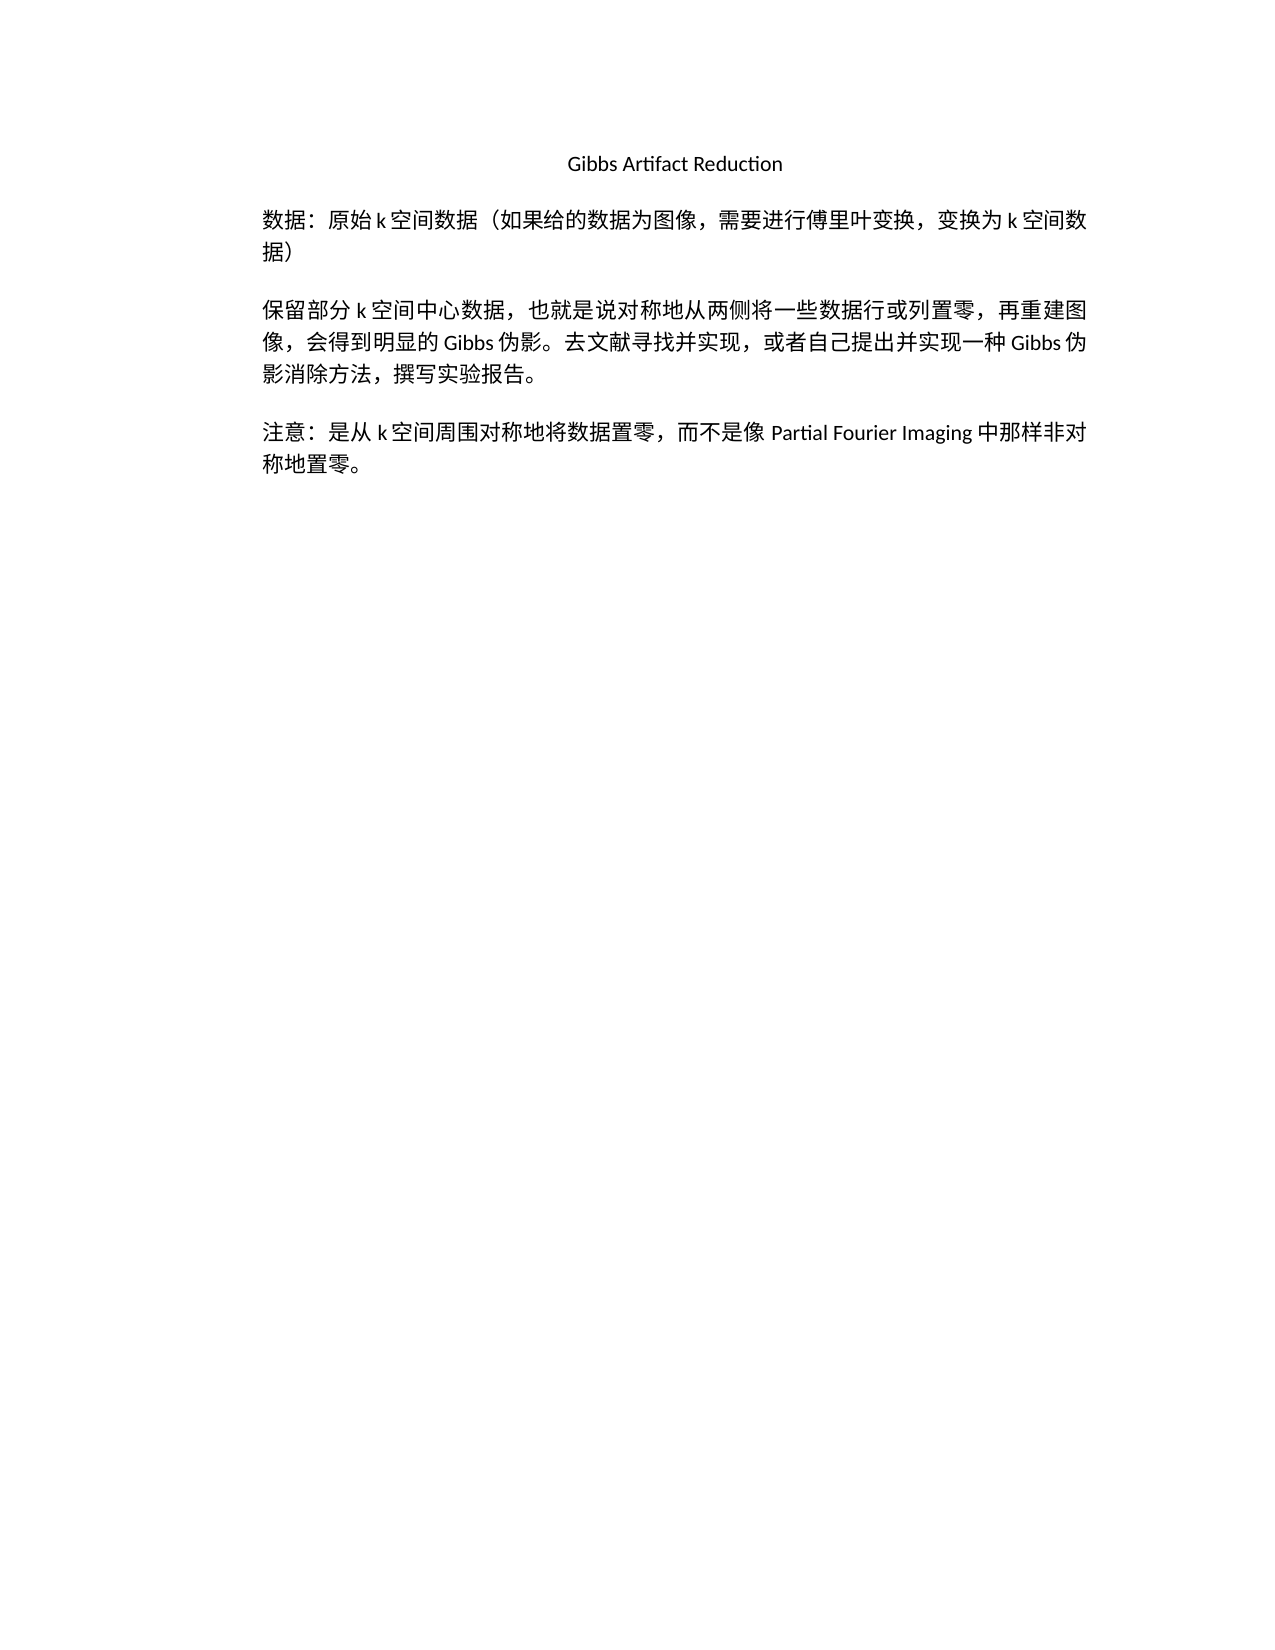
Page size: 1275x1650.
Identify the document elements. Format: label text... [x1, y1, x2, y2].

text 数据：原始k空间数据（如果给的数据为图像，需要进行傅里叶变换，变换为k空间数据） [262, 203, 1087, 267]
text 保留部分k空间中心数据，也就是说对称地从两侧将一些数据行或列置零，再重建图像，会得到明显的Gibbs伪影。去文献寻找并实现，或者自己提出并实现一种Gibbs伪影消除方法，撰写实验报告。 [262, 293, 1087, 388]
text 注意：是从k空间周围对称地将数据置零，而不是像Partial Fourier Imaging中那样非对称地置零。 [262, 415, 1087, 478]
text Gibbs Artifact Reduction [262, 150, 1087, 177]
